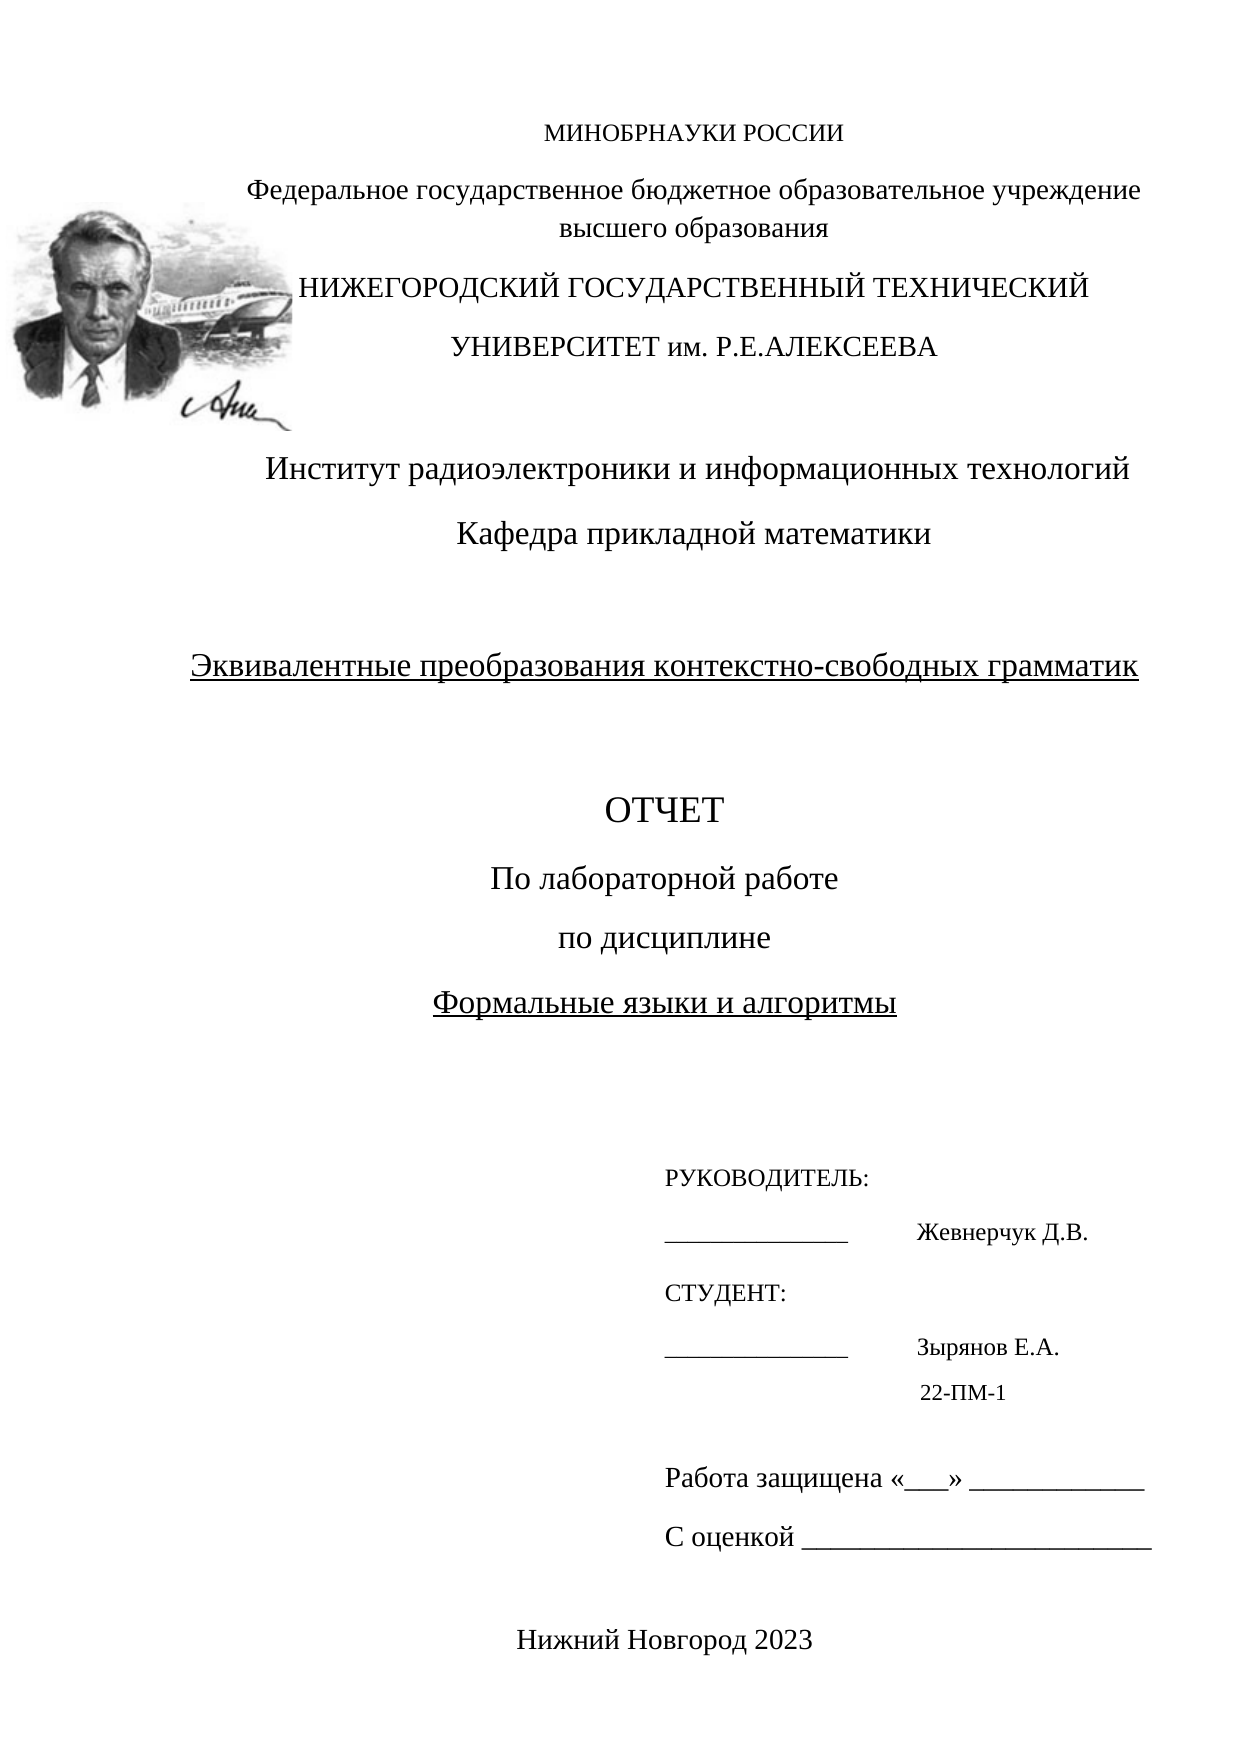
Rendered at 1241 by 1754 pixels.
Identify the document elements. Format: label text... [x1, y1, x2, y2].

text Институт радиоэлектроники и информационных технологий [236, 448, 1152, 486]
list РУКОВОДИТЕЛЬ: [664, 1163, 1152, 1192]
text Федеральное государственное бюджетное образовательное учреждение высшего образования [236, 172, 1152, 244]
text ________________ Зырянов Е.А. [664, 1332, 1152, 1360]
text Формальные языки и алгоритмы [177, 982, 1152, 1021]
text С оценкой ________________________ [664, 1519, 1152, 1553]
text Эквивалентные преобразования контекстно-свободных грамматик [177, 646, 1152, 684]
list НИЖЕГОРОДСКИЙ ГОСУДАРСТВЕННЫЙ ТЕХНИЧЕСКИЙ [236, 270, 1152, 303]
list ОТЧЕТ [177, 788, 1152, 831]
text Кафедра прикладной математики [236, 513, 1152, 551]
text 22-ПМ-1 [664, 1379, 1152, 1406]
text ________________ Жевнерчук Д.В. [664, 1217, 1152, 1246]
text УНИВЕРСИТЕТ им. Р.Е.АЛЕКСЕЕВА [236, 329, 1152, 363]
list СТУДЕНТ: [664, 1278, 1152, 1306]
text По лабораторной работе [177, 858, 1152, 896]
text Работа защищена «___» ____________ [664, 1460, 1152, 1493]
list МИНОБРНАУКИ РОССИИ [236, 118, 1152, 147]
text по дисциплине [177, 917, 1152, 956]
